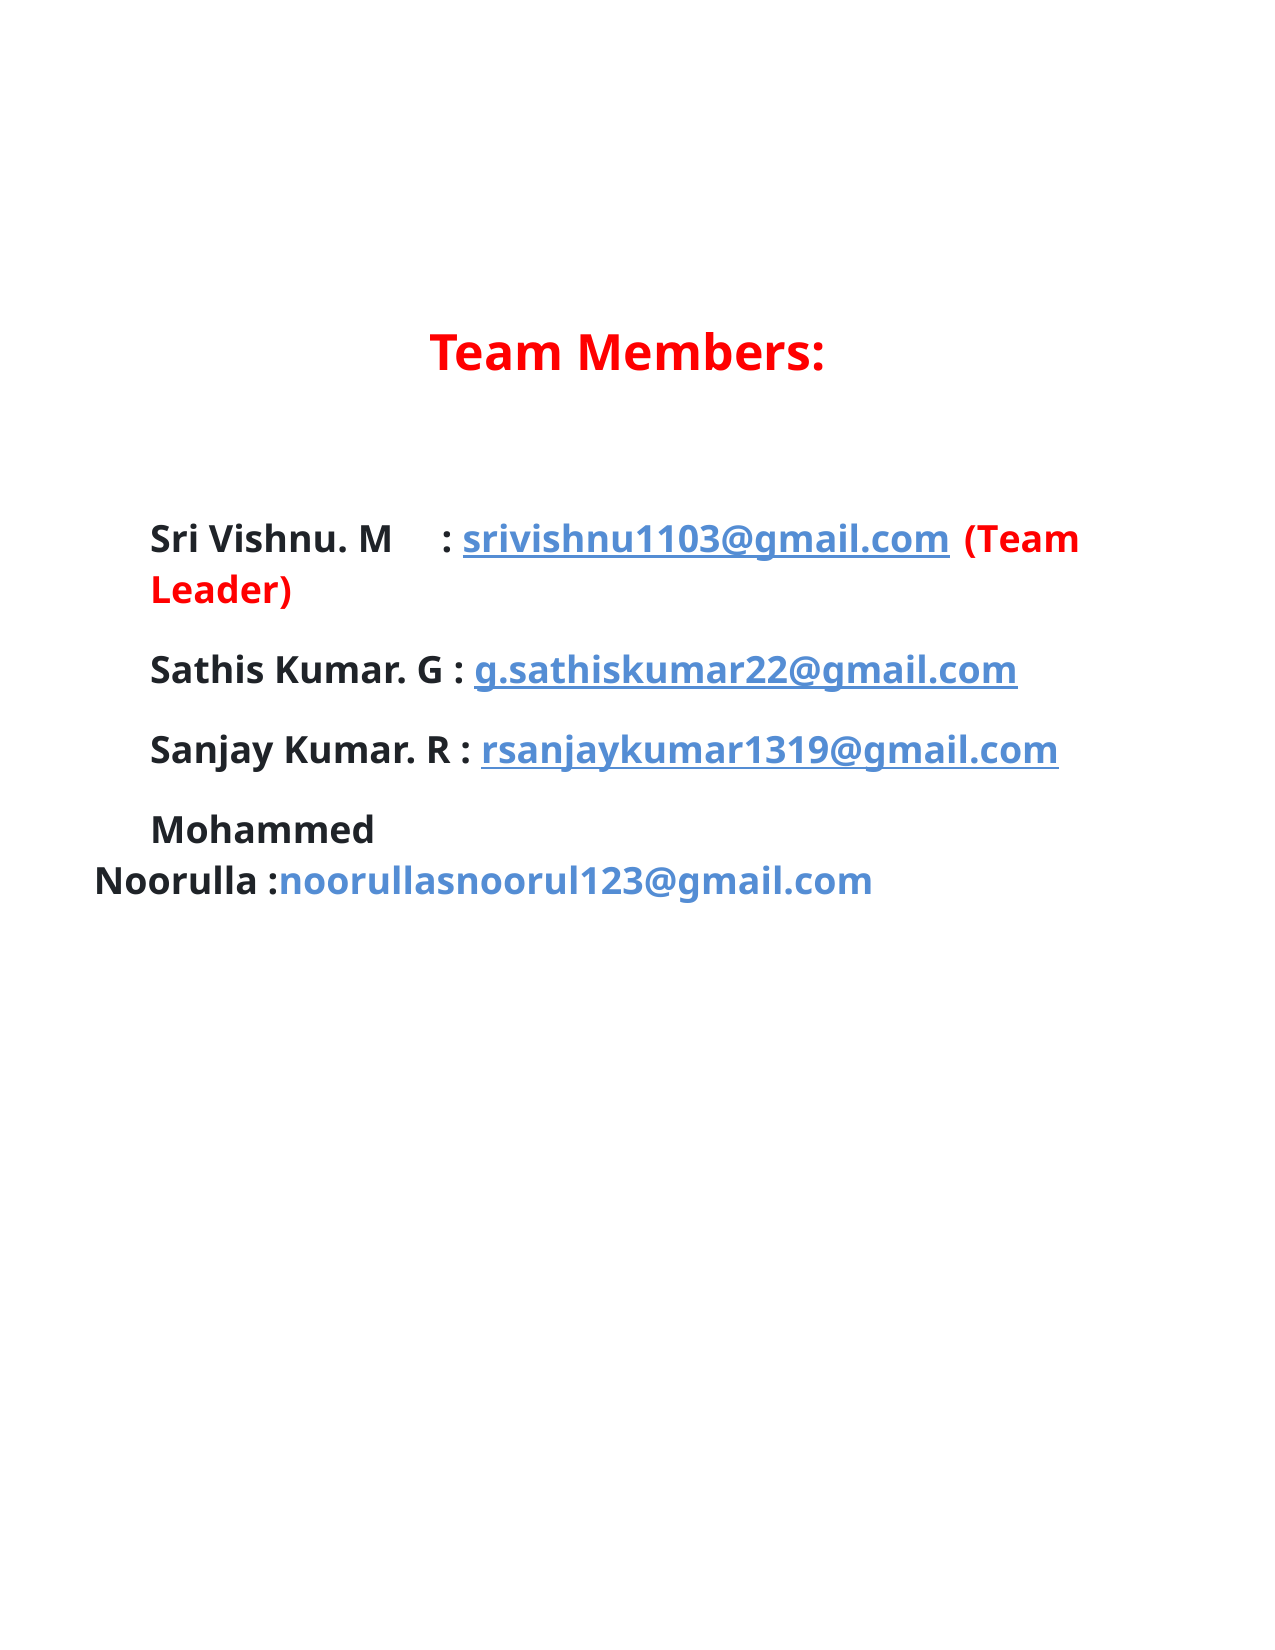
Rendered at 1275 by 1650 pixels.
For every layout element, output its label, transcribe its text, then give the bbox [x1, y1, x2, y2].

text Team Members: [150, 317, 1125, 386]
text Sanjay Kumar. R : rsanjaykumar1319@gmail.com [94, 723, 1125, 774]
text Sri Vishnu. M : srivishnu1103@gmail.com (Team Leader) [150, 512, 1125, 614]
text Sathis Kumar. G : g.sathiskumar22@gmail.com [94, 643, 1125, 694]
text Mohammed Noorulla :noorullasnoorul123@gmail.com [94, 804, 1125, 906]
